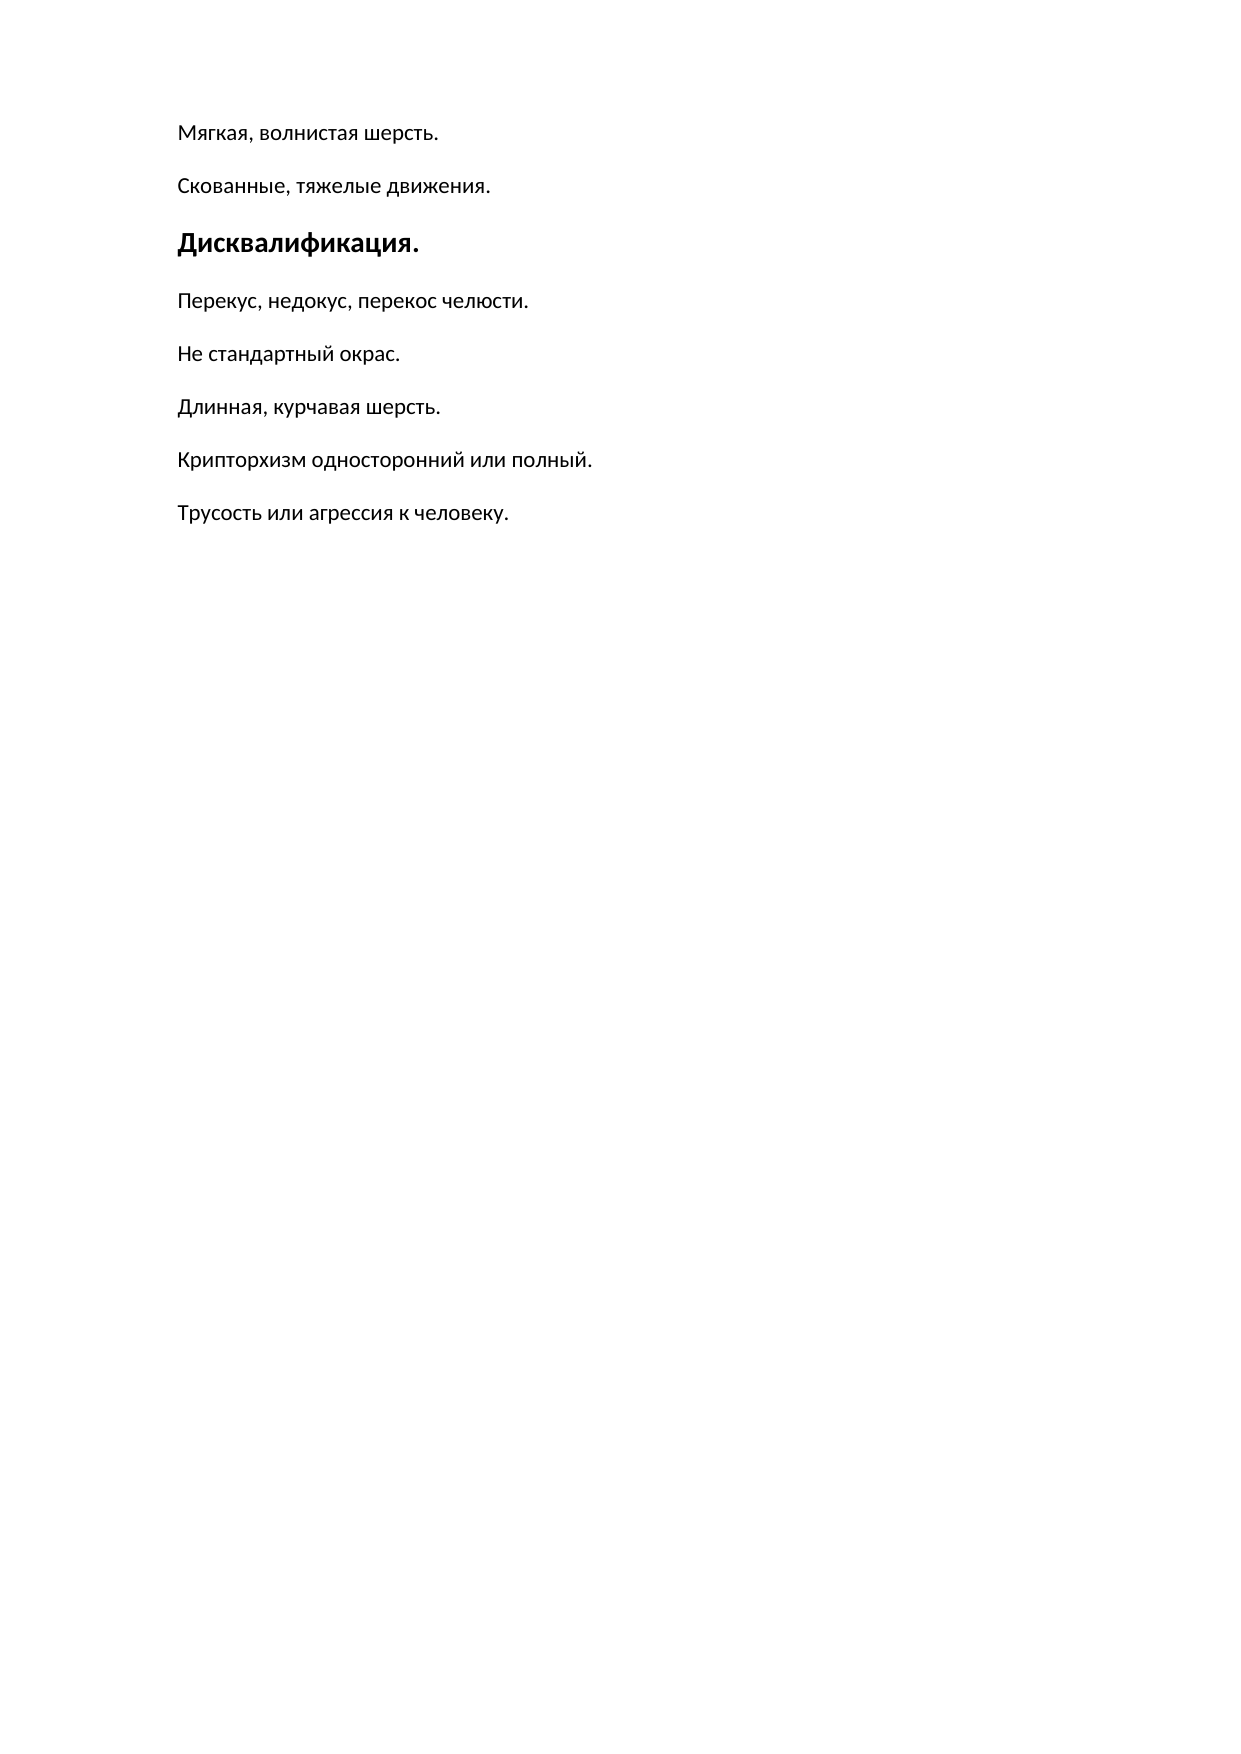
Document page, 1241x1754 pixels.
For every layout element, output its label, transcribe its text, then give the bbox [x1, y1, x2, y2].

text Трусость или агрессия к человеку. [177, 498, 1152, 526]
text Дисквалификация. [177, 224, 1152, 260]
text Перекус, недокус, перекос челюсти. [177, 286, 1152, 314]
text Мягкая, волнистая шерсть. [177, 118, 1152, 146]
text Скованные, тяжелые движения. [177, 171, 1152, 199]
text Крипторхизм односторонний или полный. [177, 445, 1152, 473]
text Не стандартный окрас. [177, 339, 1152, 367]
text Длинная, курчавая шерсть. [177, 392, 1152, 420]
